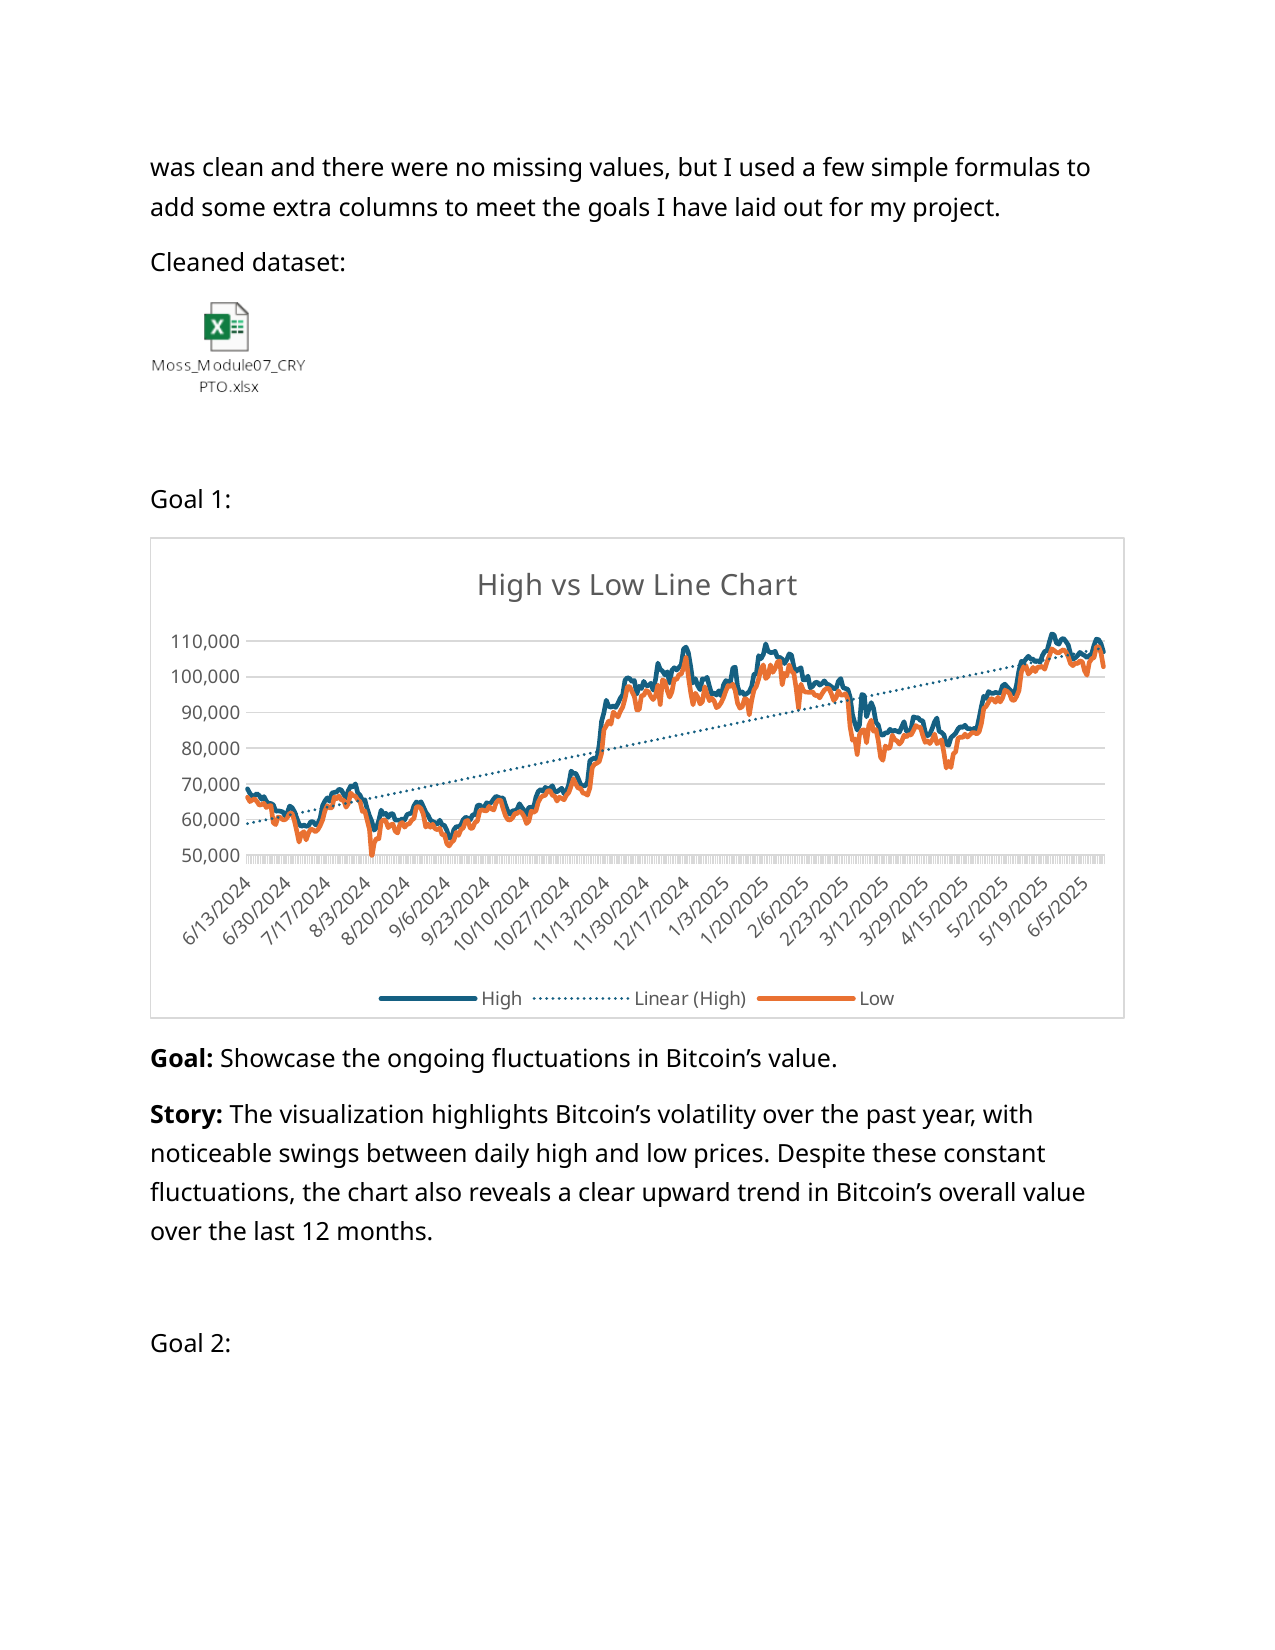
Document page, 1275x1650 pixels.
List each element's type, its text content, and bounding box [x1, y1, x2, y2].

text Story: The visualization highlights Bitcoin’s volatility over the past year, with noticeable swings between daily high and low prices. Despite these constant fluctuations, the chart also reveals a clear upward trend in Bitcoin’s overall value over the last 12 months. [150, 1096, 1125, 1248]
text Cleaned dataset: [150, 245, 1125, 279]
text Goal 1: [150, 482, 1125, 516]
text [150, 150, 1125, 223]
text Goal: Showcase the ongoing fluctuations in Bitcoin’s value. [150, 1041, 1125, 1075]
text Goal 2: [150, 1326, 1125, 1360]
